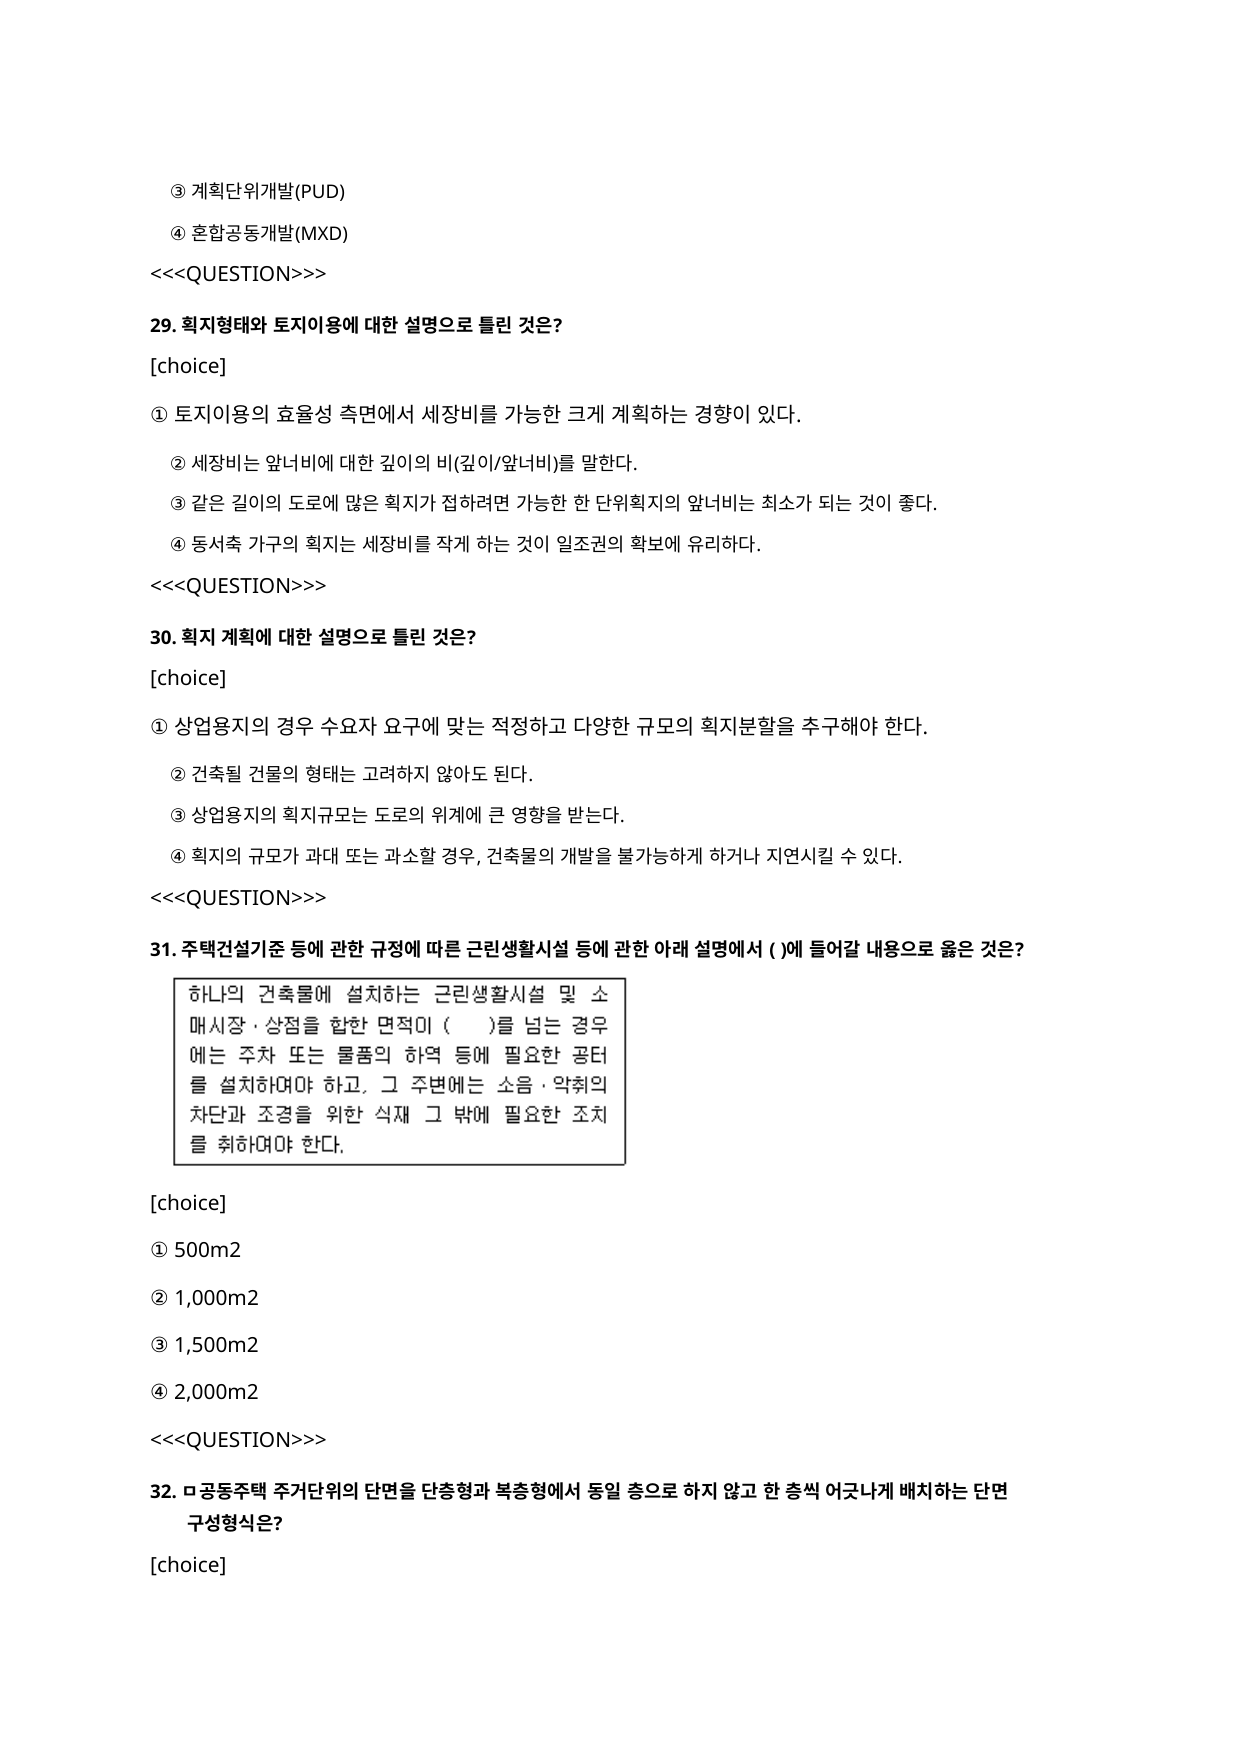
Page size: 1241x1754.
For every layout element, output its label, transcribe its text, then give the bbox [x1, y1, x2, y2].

text ② 건축될 건물의 형태는 고려하지 않아도 된다. [150, 760, 1090, 787]
text <<<QUESTION>>> [150, 883, 1090, 911]
text <<<QUESTION>>> [150, 571, 1090, 599]
text ③ 같은 길이의 도로에 많은 획지가 접하려면 가능한 한 단위획지의 앞너비는 최소가 되는 것이 좋다. [150, 489, 1090, 516]
text 29. 획지형태와 토지이용에 대한 설명으로 틀린 것은? [150, 311, 1090, 338]
text 32. ㅁ공동주택 주거단위의 단면을 단층형과 복층형에서 동일 층으로 하지 않고 한 층씩 어긋나게 배치하는 단면 구성형식은? [150, 1476, 1090, 1536]
text [choice] [150, 1188, 1090, 1217]
text [choice] [150, 1550, 1090, 1578]
text ① 토지이용의 효율성 측면에서 세장비를 가능한 크게 계획하는 경향이 있다. [150, 399, 1090, 429]
text ④ 혼합공동개발(MXD) [150, 218, 1090, 245]
picture [169, 975, 631, 1169]
text <<<QUESTION>>> [150, 259, 1090, 287]
text <<<QUESTION>>> [150, 1425, 1090, 1453]
text ③ 계획단위개발(PUD) [150, 177, 1090, 204]
text [choice] [150, 351, 1090, 380]
text ④ 동서축 가구의 획지는 세장비를 작게 하는 것이 일조권의 확보에 유리하다. [150, 530, 1090, 557]
text ① 500m2 [150, 1236, 1090, 1264]
text ③ 1,500m2 [150, 1330, 1090, 1359]
text ④ 획지의 규모가 과대 또는 과소할 경우, 건축물의 개발을 불가능하게 하거나 지연시킬 수 있다. [150, 842, 1090, 869]
text ③ 상업용지의 획지규모는 도로의 위계에 큰 영향을 받는다. [150, 801, 1090, 828]
text ① 상업용지의 경우 수요자 요구에 맞는 적정하고 다양한 규모의 획지분할을 추구해야 한다. [150, 711, 1090, 741]
text 31. 주택건설기준 등에 관한 규정에 따른 근린생활시설 등에 관한 아래 설명에서 ( )에 들어갈 내용으로 옳은 것은? [150, 934, 1090, 961]
text ② 세장비는 앞너비에 대한 깊이의 비(깊이/앞너비)를 말한다. [150, 448, 1090, 475]
text ④ 2,000m2 [150, 1377, 1090, 1406]
text [choice] [150, 663, 1090, 692]
text 30. 획지 계획에 대한 설명으로 틀린 것은? [150, 622, 1090, 649]
text ② 1,000m2 [150, 1283, 1090, 1311]
